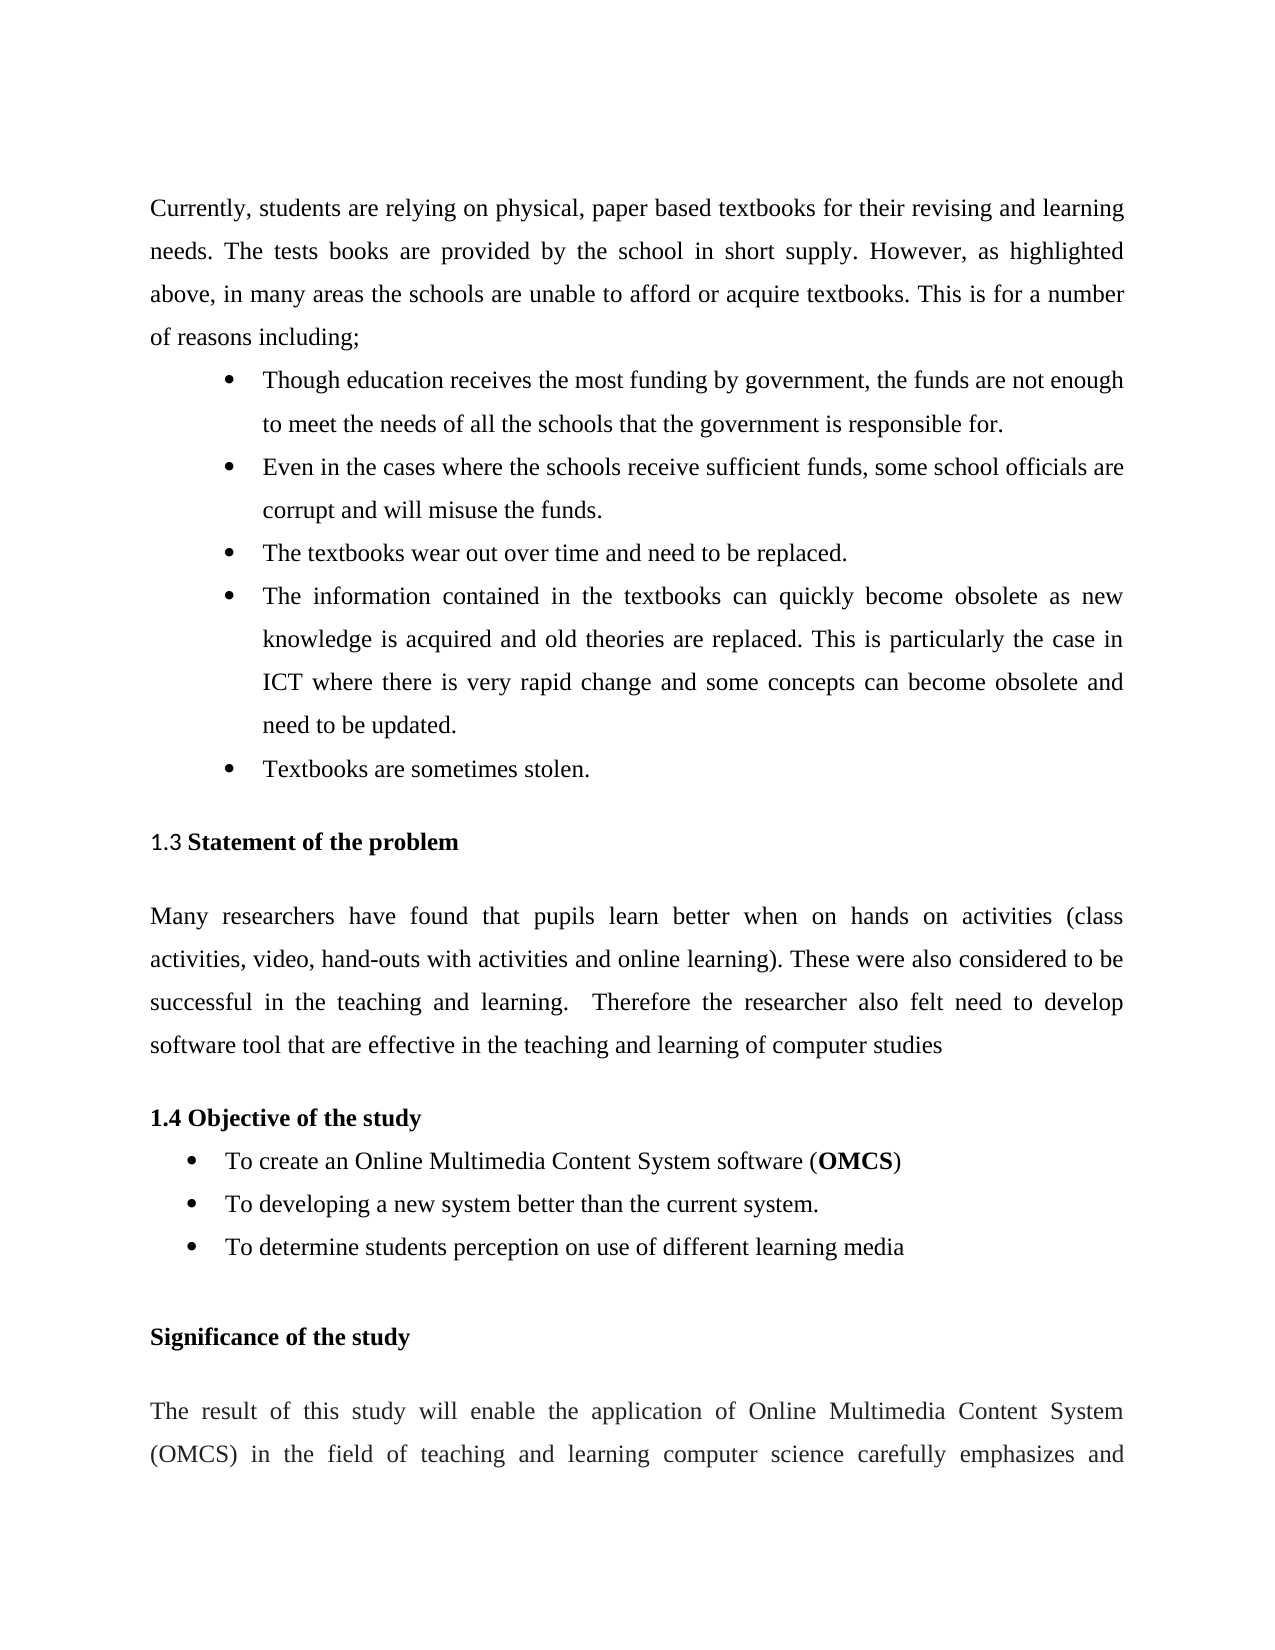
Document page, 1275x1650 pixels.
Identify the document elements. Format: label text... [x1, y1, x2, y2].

subtitle Many researchers have found that pupils learn better when on hands on activities (class activities, video, hand-outs with activities and online learning). These were also considered to be successful in the teaching and learning. Therefore the researcher also felt need to develop software tool that are effective in the teaching and learning of computer studies [150, 901, 1125, 1059]
subtitle Statement of the problem [150, 826, 1125, 857]
list To determine students perception on use of different learning media [187, 1232, 1125, 1261]
subtitle Significance of the study [150, 1322, 1125, 1351]
list Though education receives the most funding by government, the funds are not enough to meet the needs of all the schools that the government is responsible for. [225, 366, 1125, 437]
list The textbooks wear out over time and need to be replaced. [225, 538, 1125, 567]
list To developing a new system better than the current system. [187, 1189, 1125, 1218]
subtitle 1.4 Objective of the study [150, 1103, 1125, 1131]
list Even in the cases where the schools receive sufficient funds, some school officials are corrupt and will misuse the funds. [225, 452, 1125, 524]
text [150, 1396, 1125, 1468]
list Textbooks are sometimes stolen. [225, 754, 1125, 782]
list To create an Online Multimedia Content System software (OMCS) [187, 1146, 1125, 1174]
list The information contained in the textbooks can quickly become obsolete as new knowledge is acquired and old theories are replaced. This is particularly the case in ICT where there is very rapid change and some concepts can become obsolete and need to be updated. [225, 581, 1125, 739]
text Currently, students are relying on physical, paper based textbooks for their revising and learning needs. The tests books are provided by the school in short supply. However, as highlighted above, in many areas the schools are unable to afford or acquire textbooks. This is for a number of reasons including; [150, 193, 1125, 351]
